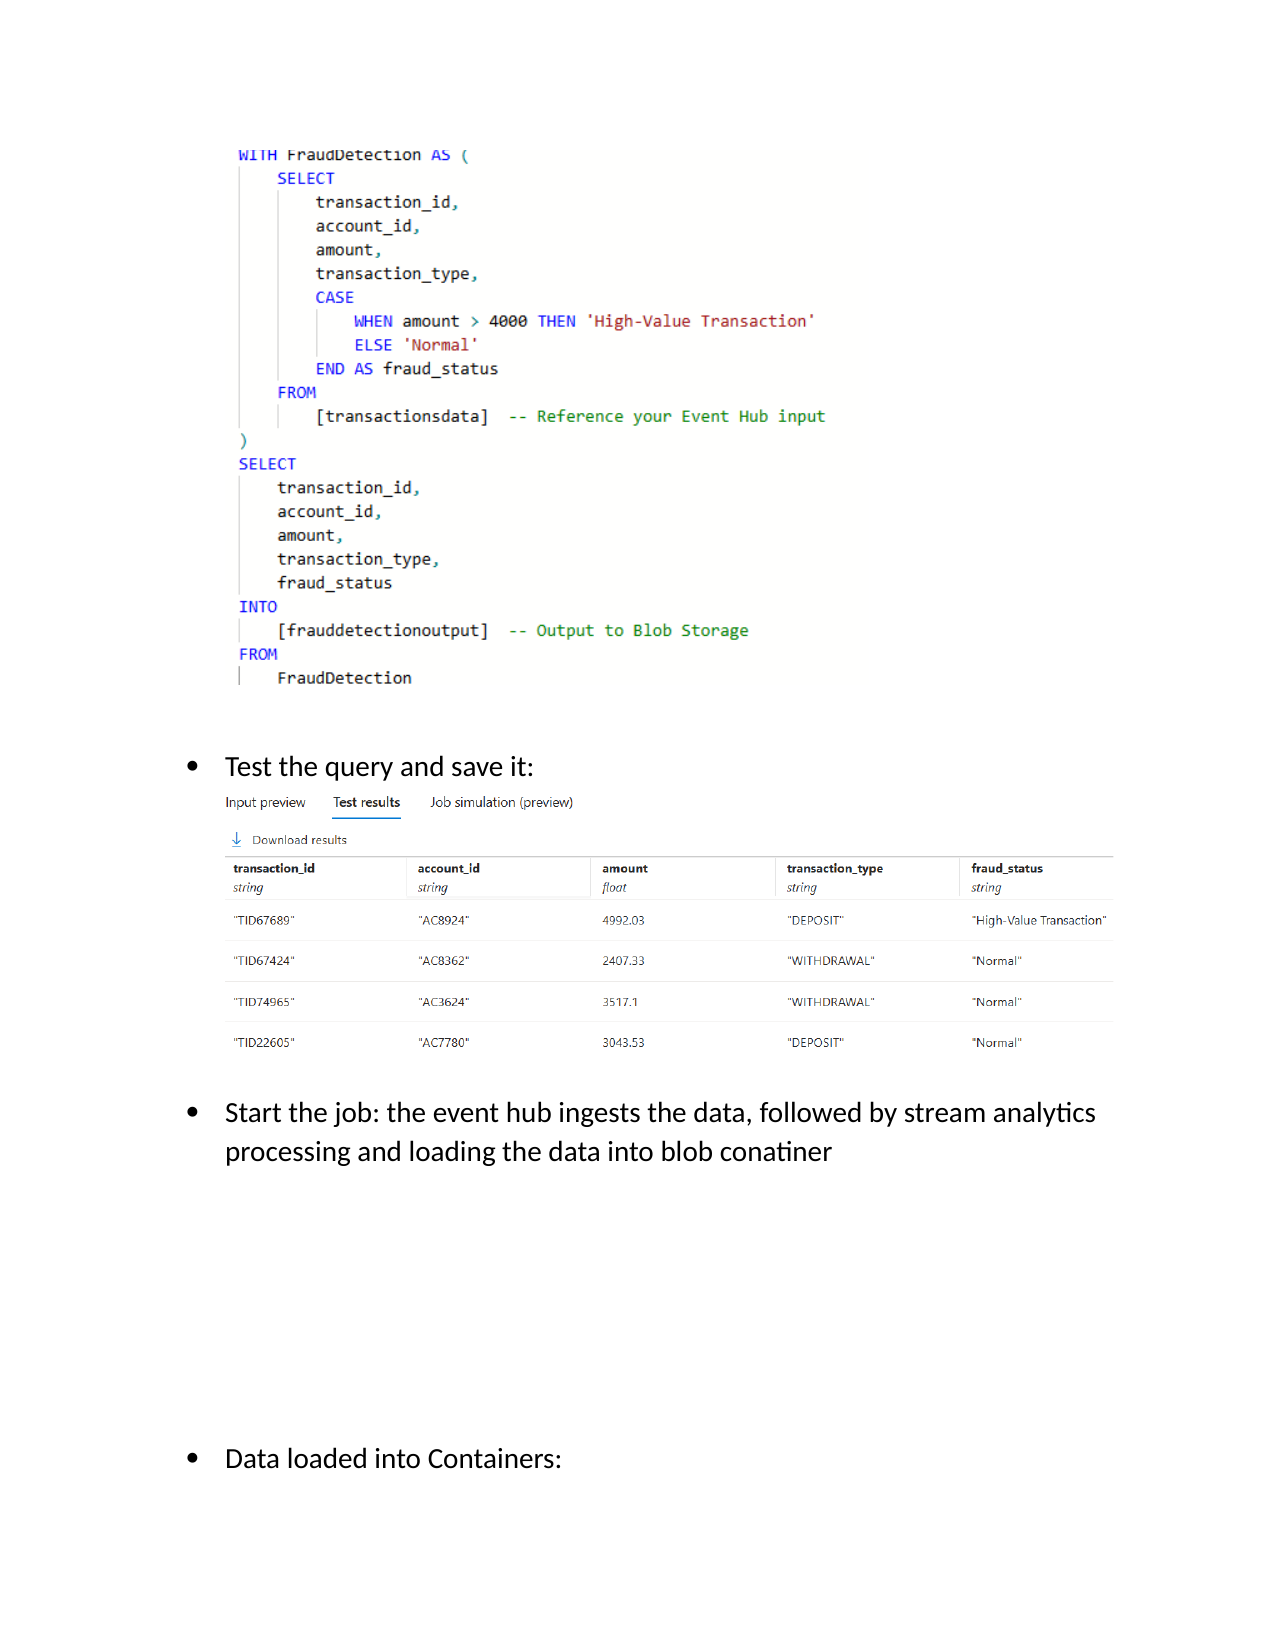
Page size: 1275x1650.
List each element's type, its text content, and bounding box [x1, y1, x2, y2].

picture [225, 150, 869, 685]
list Test the query and save it: [187, 748, 1125, 783]
list Data loaded into Containers: [187, 1440, 1125, 1476]
picture [225, 786, 1114, 1054]
list Start the job: the event hub ingests the data, followed by stream analytics processing and loading the data into blob conatiner [187, 1094, 1125, 1168]
